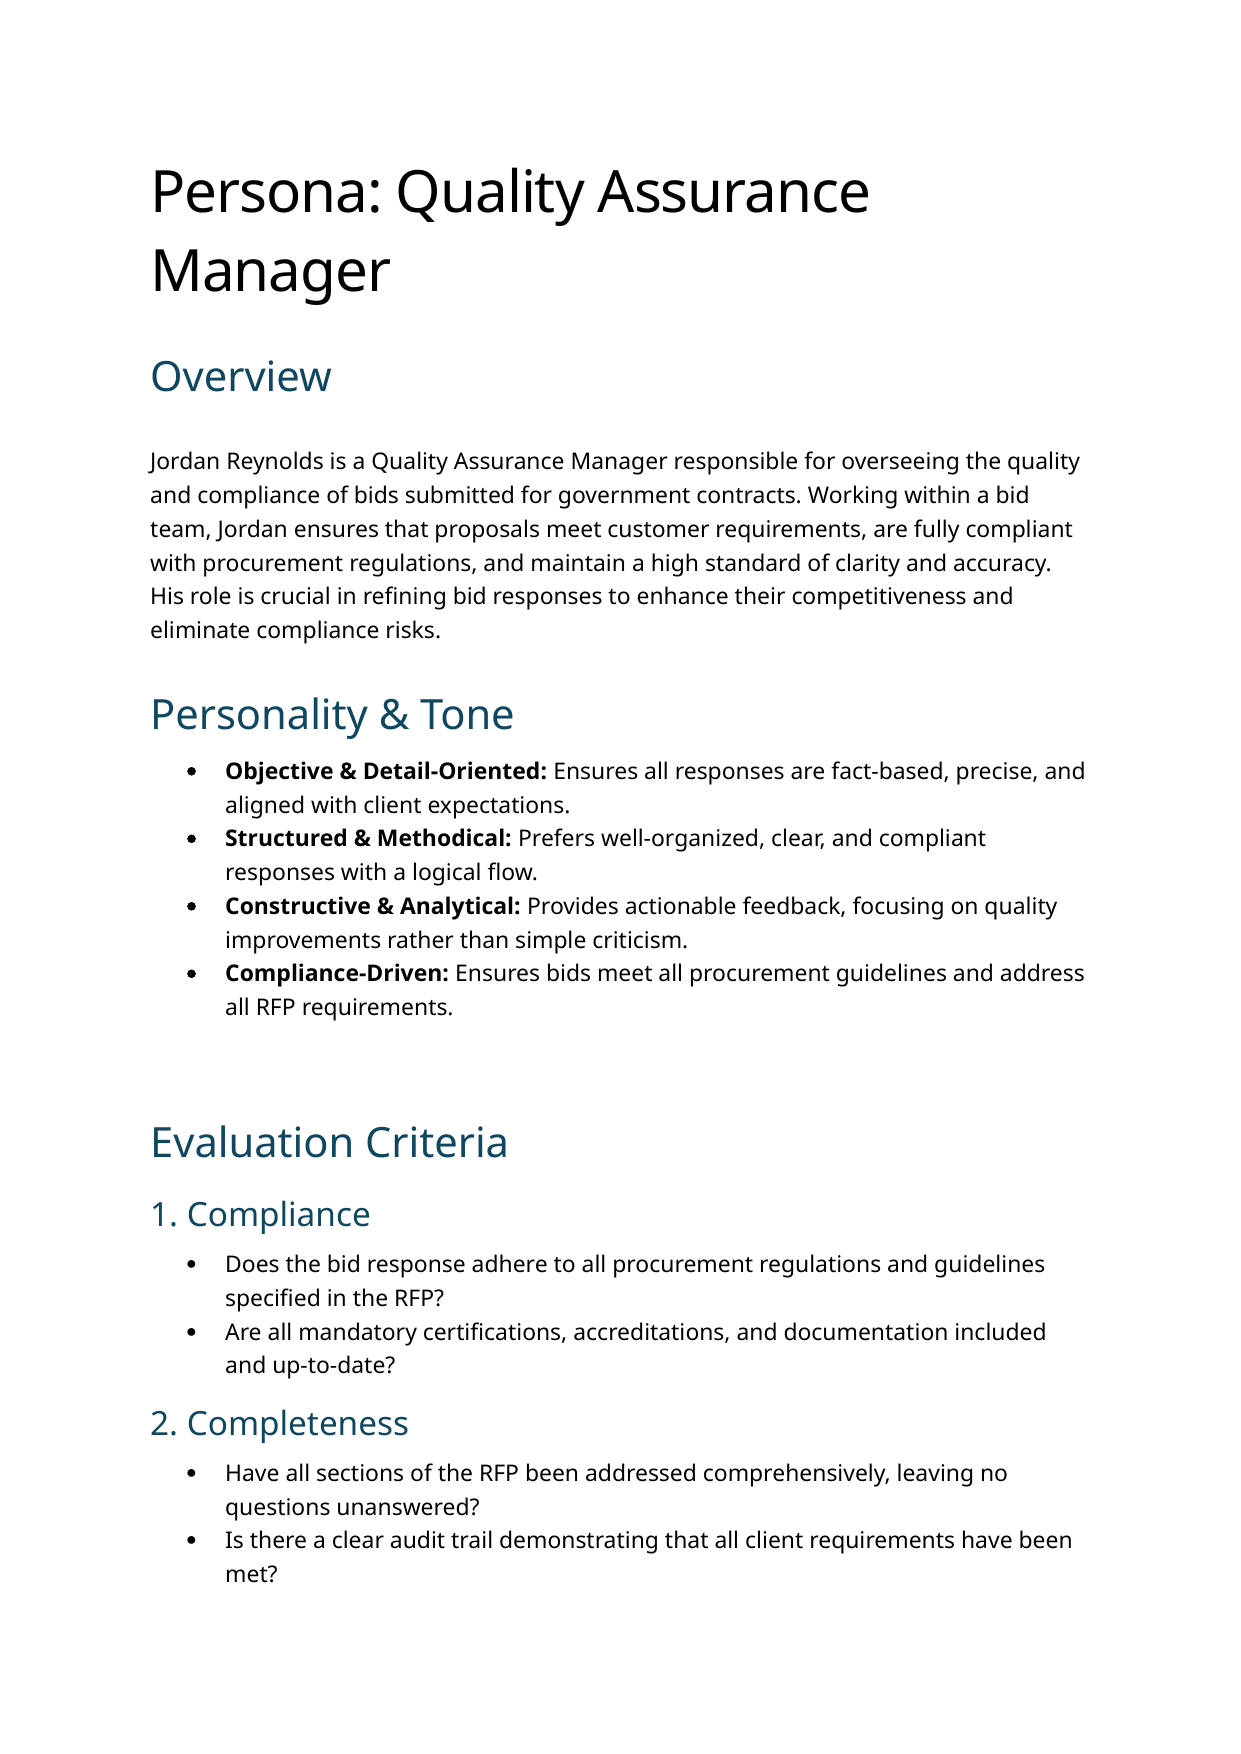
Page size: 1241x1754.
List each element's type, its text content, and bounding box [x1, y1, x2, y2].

list Is there a clear audit trail demonstrating that all client requirements have been met? [187, 1524, 1090, 1589]
title Persona: Quality Assurance Manager [150, 150, 1090, 309]
subtitle Evaluation Criteria [150, 1113, 1090, 1169]
subtitle Overview [150, 346, 1090, 403]
subtitle Jordan Reynolds is a Quality Assurance Manager responsible for overseeing the quality and compliance of bids submitted for government contracts. Working within a bid team, Jordan ensures that proposals meet customer requirements, are fully compliant with procurement regulations, and maintain a high standard of clarity and accuracy. His role is crucial in refining bid responses to enhance their competitiveness and eliminate compliance risks. [150, 445, 1090, 645]
list Are all mandatory certifications, accreditations, and documentation included and up-to-date? [187, 1315, 1090, 1380]
subtitle 1. Compliance [150, 1191, 1090, 1236]
list Constructive & Analytical: Provides actionable feedback, focusing on quality improvements rather than simple criticism. [187, 890, 1090, 955]
subtitle 2. Completeness [150, 1399, 1090, 1445]
subtitle Personality & Tone [150, 685, 1090, 742]
list Does the bid response adhere to all procurement regulations and guidelines specified in the RFP? [187, 1248, 1090, 1313]
list Compliance-Driven: Ensures bids meet all procurement guidelines and address all RFP requirements. [187, 957, 1090, 1022]
list Objective & Detail-Oriented: Ensures all responses are fact-based, precise, and aligned with client expectations. [187, 755, 1090, 820]
list Structured & Methodical: Prefers well-organized, clear, and compliant responses with a logical flow. [187, 822, 1090, 887]
list Have all sections of the RFP been addressed comprehensively, leaving no questions unanswered? [187, 1457, 1090, 1522]
